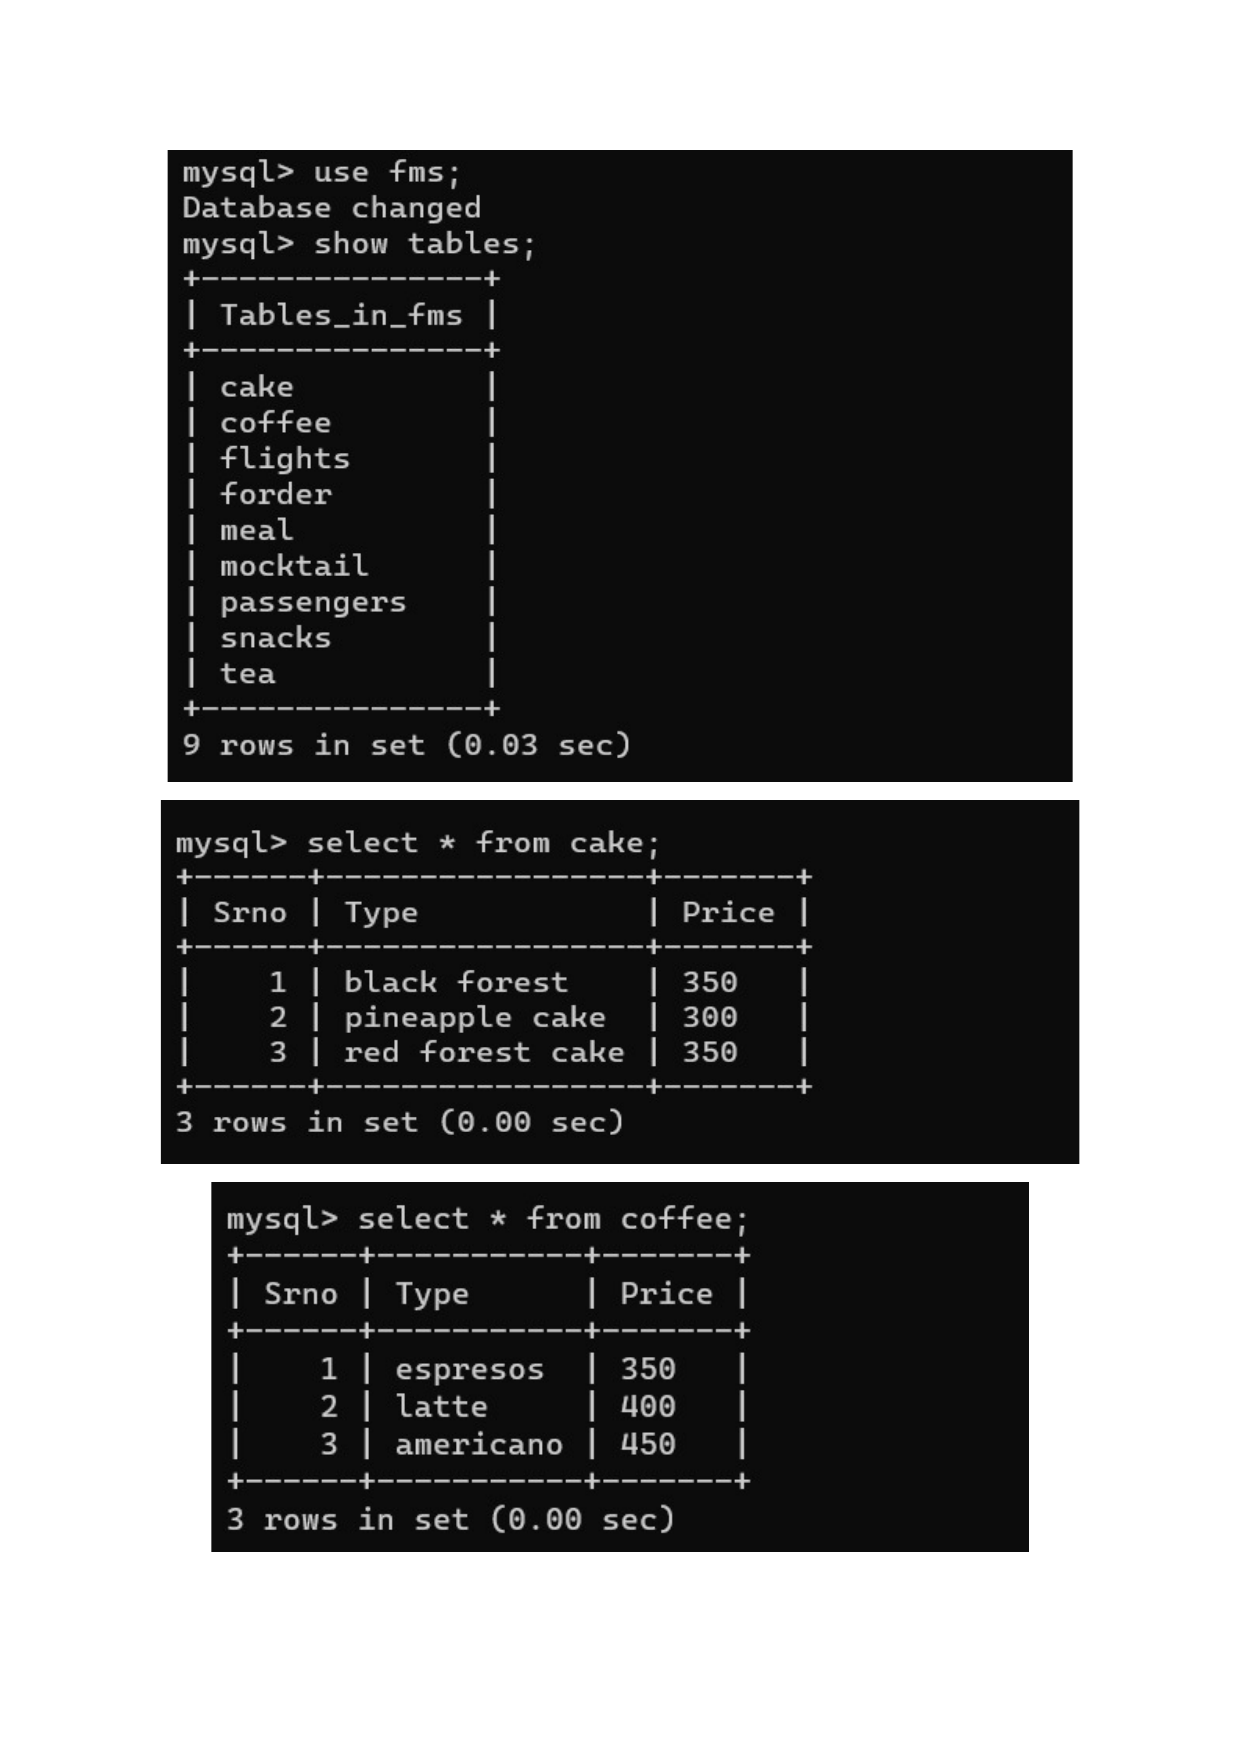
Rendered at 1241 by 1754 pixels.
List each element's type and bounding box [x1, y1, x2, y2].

picture [167, 150, 1073, 782]
picture [211, 1182, 1029, 1552]
picture [160, 800, 1080, 1164]
